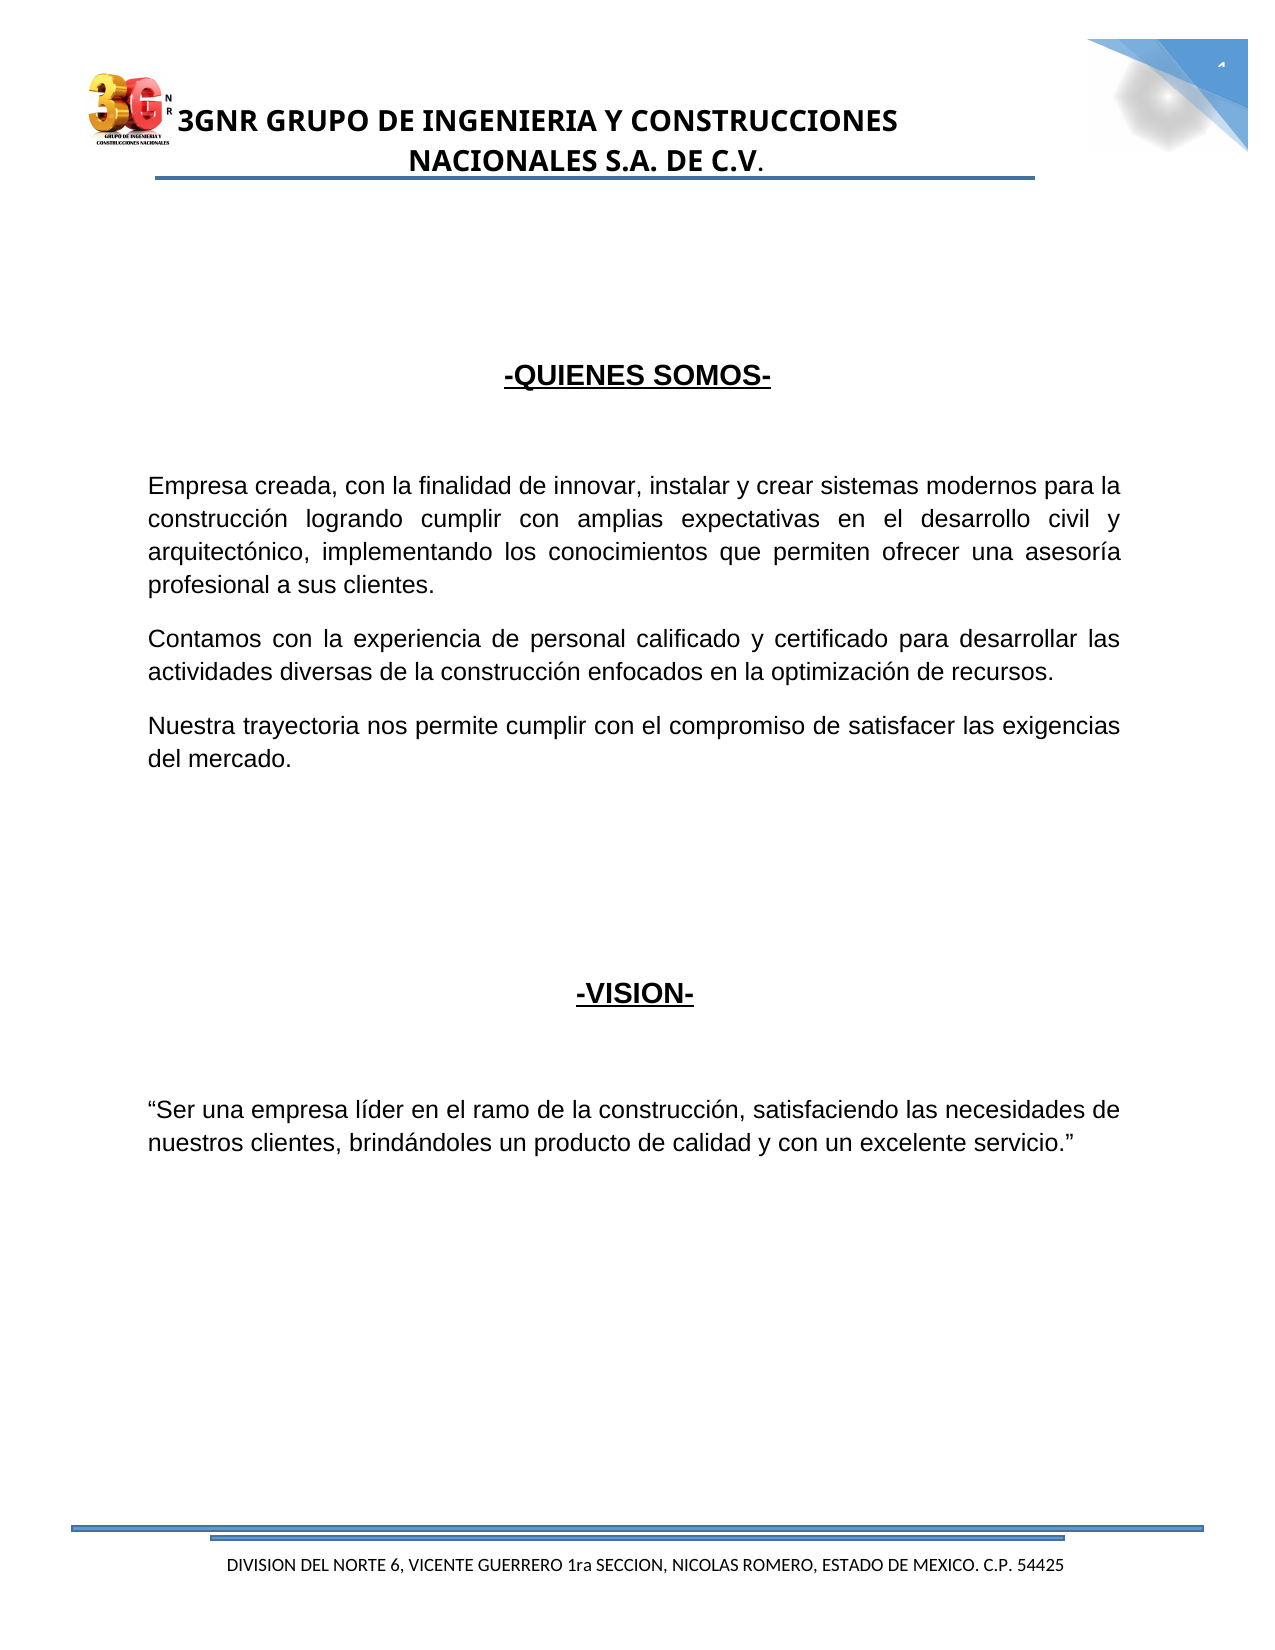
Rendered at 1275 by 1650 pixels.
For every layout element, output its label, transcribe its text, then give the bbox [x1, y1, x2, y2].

text -QUIENES SOMOS- [177, 358, 1098, 391]
picture [83, 71, 178, 147]
text Contamos con la experiencia de personal calificado y certificado para desarrollar las actividades diversas de la construcción enfocados en la optimización de recursos. [148, 624, 1122, 686]
text “Ser una empresa líder en el ramo de la construcción, satisfaciendo las necesidades de nuestros clientes, brindándoles un producto de calidad y con un excelente servicio.” [148, 1095, 1122, 1156]
picture [1087, 39, 1248, 152]
text -VISION- [148, 976, 1122, 1009]
text Nuestra trayectoria nos permite cumplir con el compromiso de satisfacer las exigencias del mercado. [148, 711, 1122, 773]
text Empresa creada, con la finalidad de innovar, instalar y crear sistemas modernos para la construcción logrando cumplir con amplias expectativas en el desarrollo civil y arquitectónico, implementando los conocimientos que permiten ofrecer una asesoría profesional a sus clientes. [148, 471, 1122, 599]
